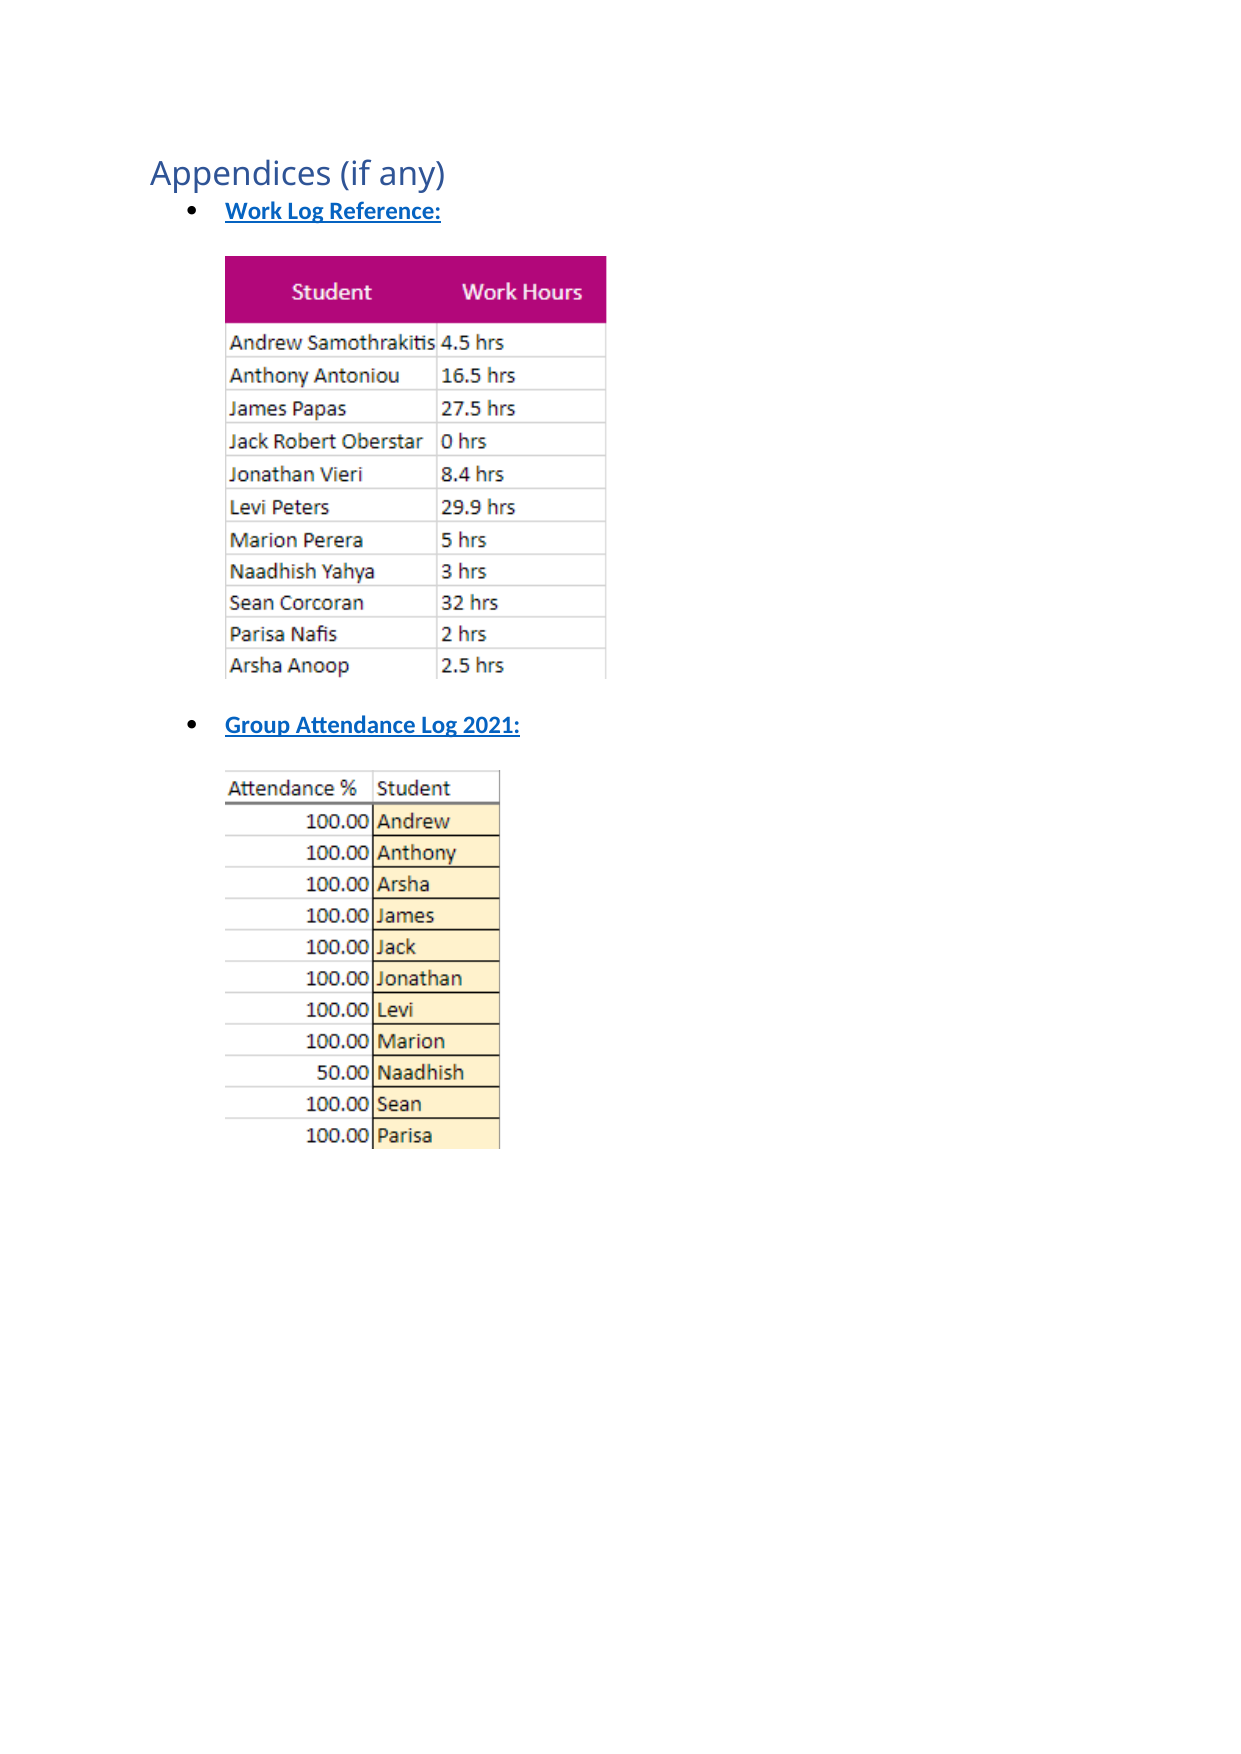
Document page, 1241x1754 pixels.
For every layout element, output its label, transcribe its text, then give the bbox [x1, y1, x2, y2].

subtitle Appendices (if any) [150, 150, 1090, 195]
picture [225, 770, 501, 1149]
picture [225, 256, 607, 679]
